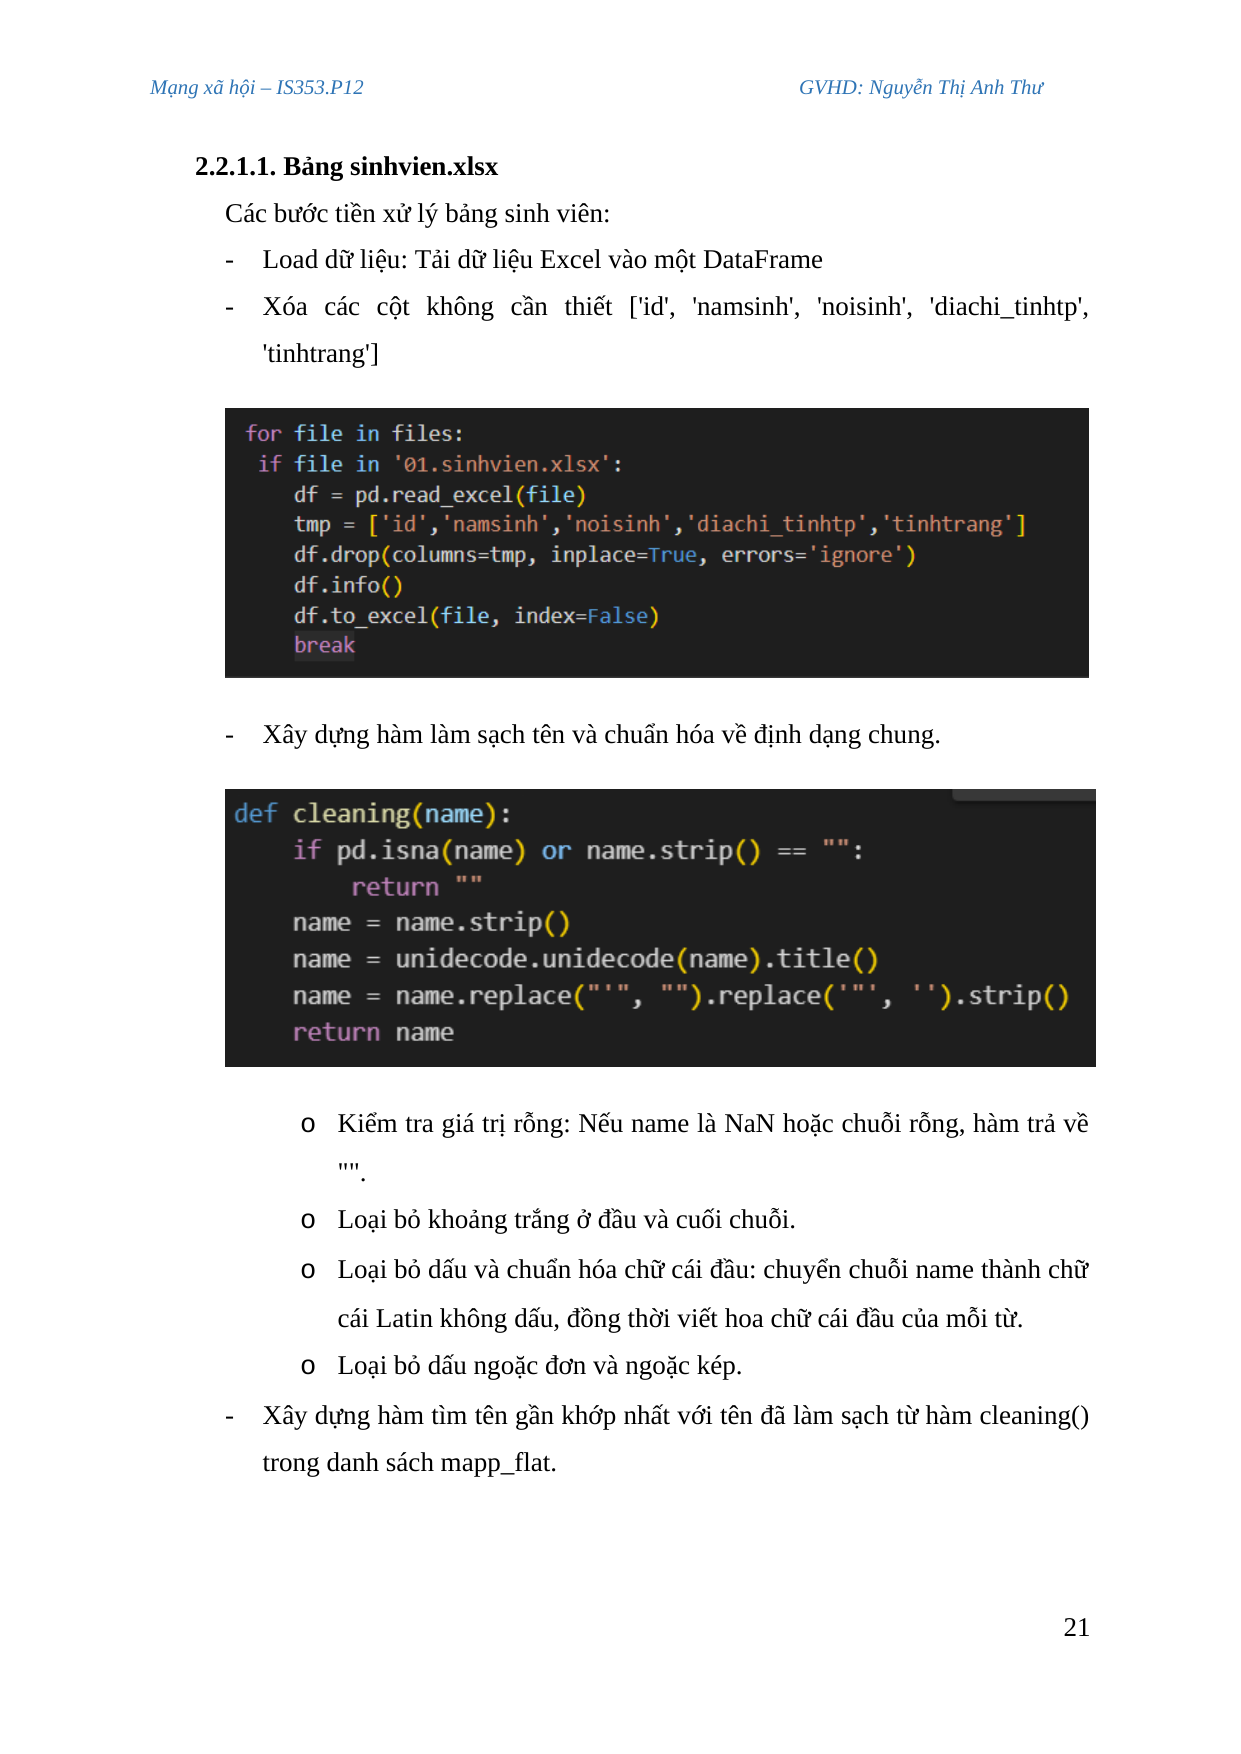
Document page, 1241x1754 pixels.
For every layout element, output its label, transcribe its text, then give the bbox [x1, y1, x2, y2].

picture [225, 408, 1089, 678]
list Loại bỏ dấu và chuẩn hóa chữ cái đầu: chuyển chuỗi name thành chữ cái Latin không dấu, đồng thời viết hoa chữ cái đầu của mỗi từ. [300, 1253, 1090, 1333]
list Loại bỏ dấu ngoặc đơn và ngoặc kép. [300, 1349, 1090, 1382]
list Load dữ liệu: Tải dữ liệu Excel vào một DataFrame [225, 243, 1090, 274]
subtitle Bảng sinhvien.xlsx [195, 150, 1090, 181]
text Các bước tiền xử lý bảng sinh viên: [150, 197, 1090, 228]
list Loại bỏ khoảng trắng ở đầu và cuối chuỗi. [300, 1203, 1090, 1237]
picture [225, 789, 1096, 1067]
list Xóa các cột không cần thiết ['id', 'namsinh', 'noisinh', 'diachi_tinhtp', 'tinhtrang'] [225, 290, 1090, 368]
list Xây dựng hàm làm sạch tên và chuẩn hóa về định dạng chung. [225, 718, 1090, 749]
list Xây dựng hàm tìm tên gần khớp nhất với tên đã làm sạch từ hàm cleaning() trong danh sách mapp_flat. [225, 1399, 1090, 1477]
list Kiểm tra giá trị rỗng: Nếu name là NaN hoặc chuỗi rỗng, hàm trả về "". [300, 1108, 1090, 1188]
